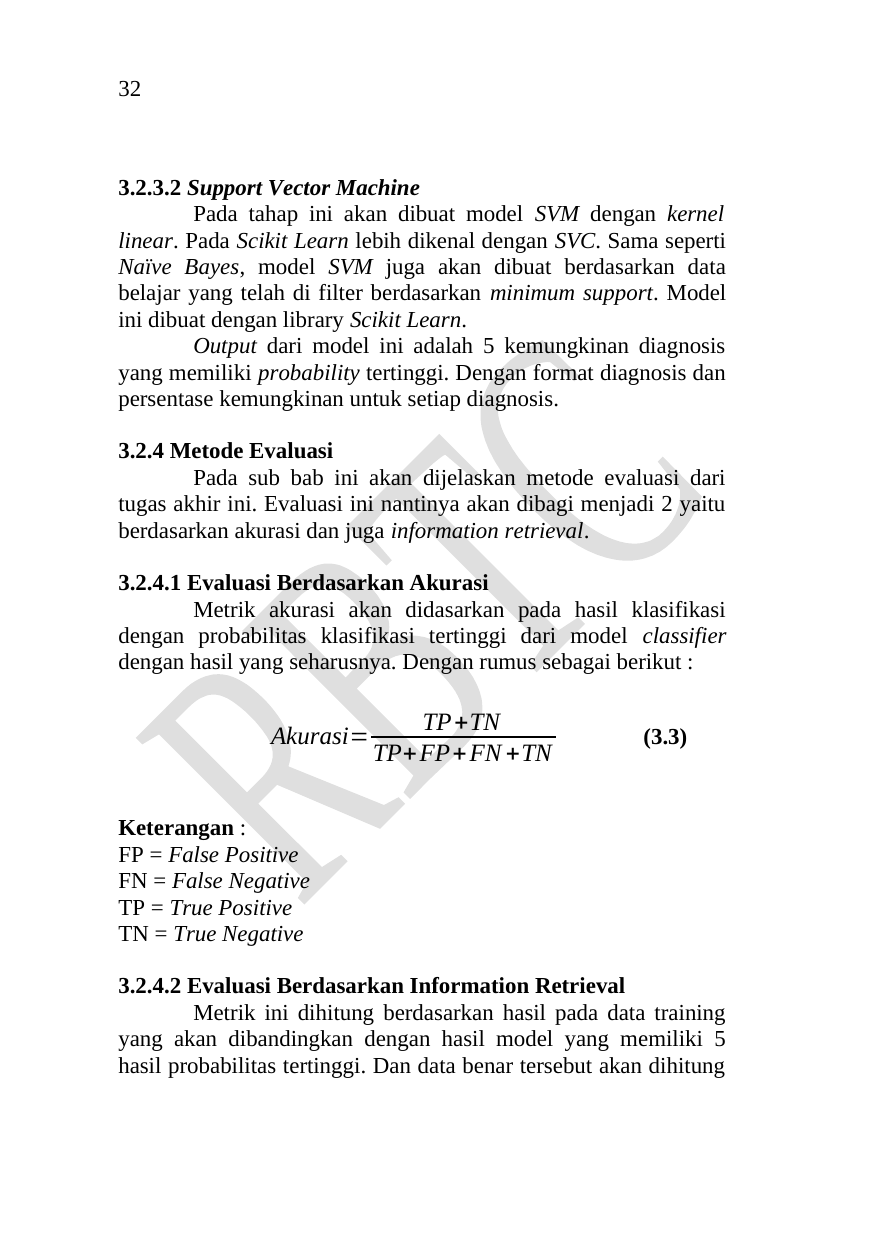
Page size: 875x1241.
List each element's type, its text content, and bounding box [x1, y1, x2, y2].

text Pada tahap ini akan dibuat model SVM dengan kernel linear. Pada Scikit Learn lebih dikenal dengan SVC. Sama seperti Naïve Bayes, model SVM juga akan dibuat berdasarkan data belajar yang telah di filter berdasarkan minimum support. Model ini dibuat dengan library Scikit Learn. [118, 200, 726, 332]
text Metrik akurasi akan didasarkan pada hasil klasifikasi dengan probabilitas klasifikasi tertinggi dari model classifier dengan hasil yang seharusnya. Dengan rumus sebagai berikut : [118, 596, 726, 675]
subtitle 3.2.4 Metode Evaluasi [118, 438, 726, 464]
subtitle 3.2.4.2 Evaluasi Berdasarkan Information Retrieval [118, 973, 726, 999]
text TN = True Negative [118, 920, 726, 946]
text FP = False Positive [118, 841, 726, 867]
text Pada sub bab ini akan dijelaskan metode evaluasi dari tugas akhir ini. Evaluasi ini nantinya akan dibagi menjadi 2 yaitu berdasarkan akurasi dan juga information retrieval. [118, 464, 726, 543]
subtitle 3.2.3.2 Support Vector Machine [118, 174, 726, 200]
text FN = False Negative [118, 867, 726, 893]
text Keterangan : [118, 814, 726, 841]
text TP = True Positive [118, 893, 726, 920]
subtitle 3.2.4.1 Evaluasi Berdasarkan Akurasi [118, 569, 726, 596]
